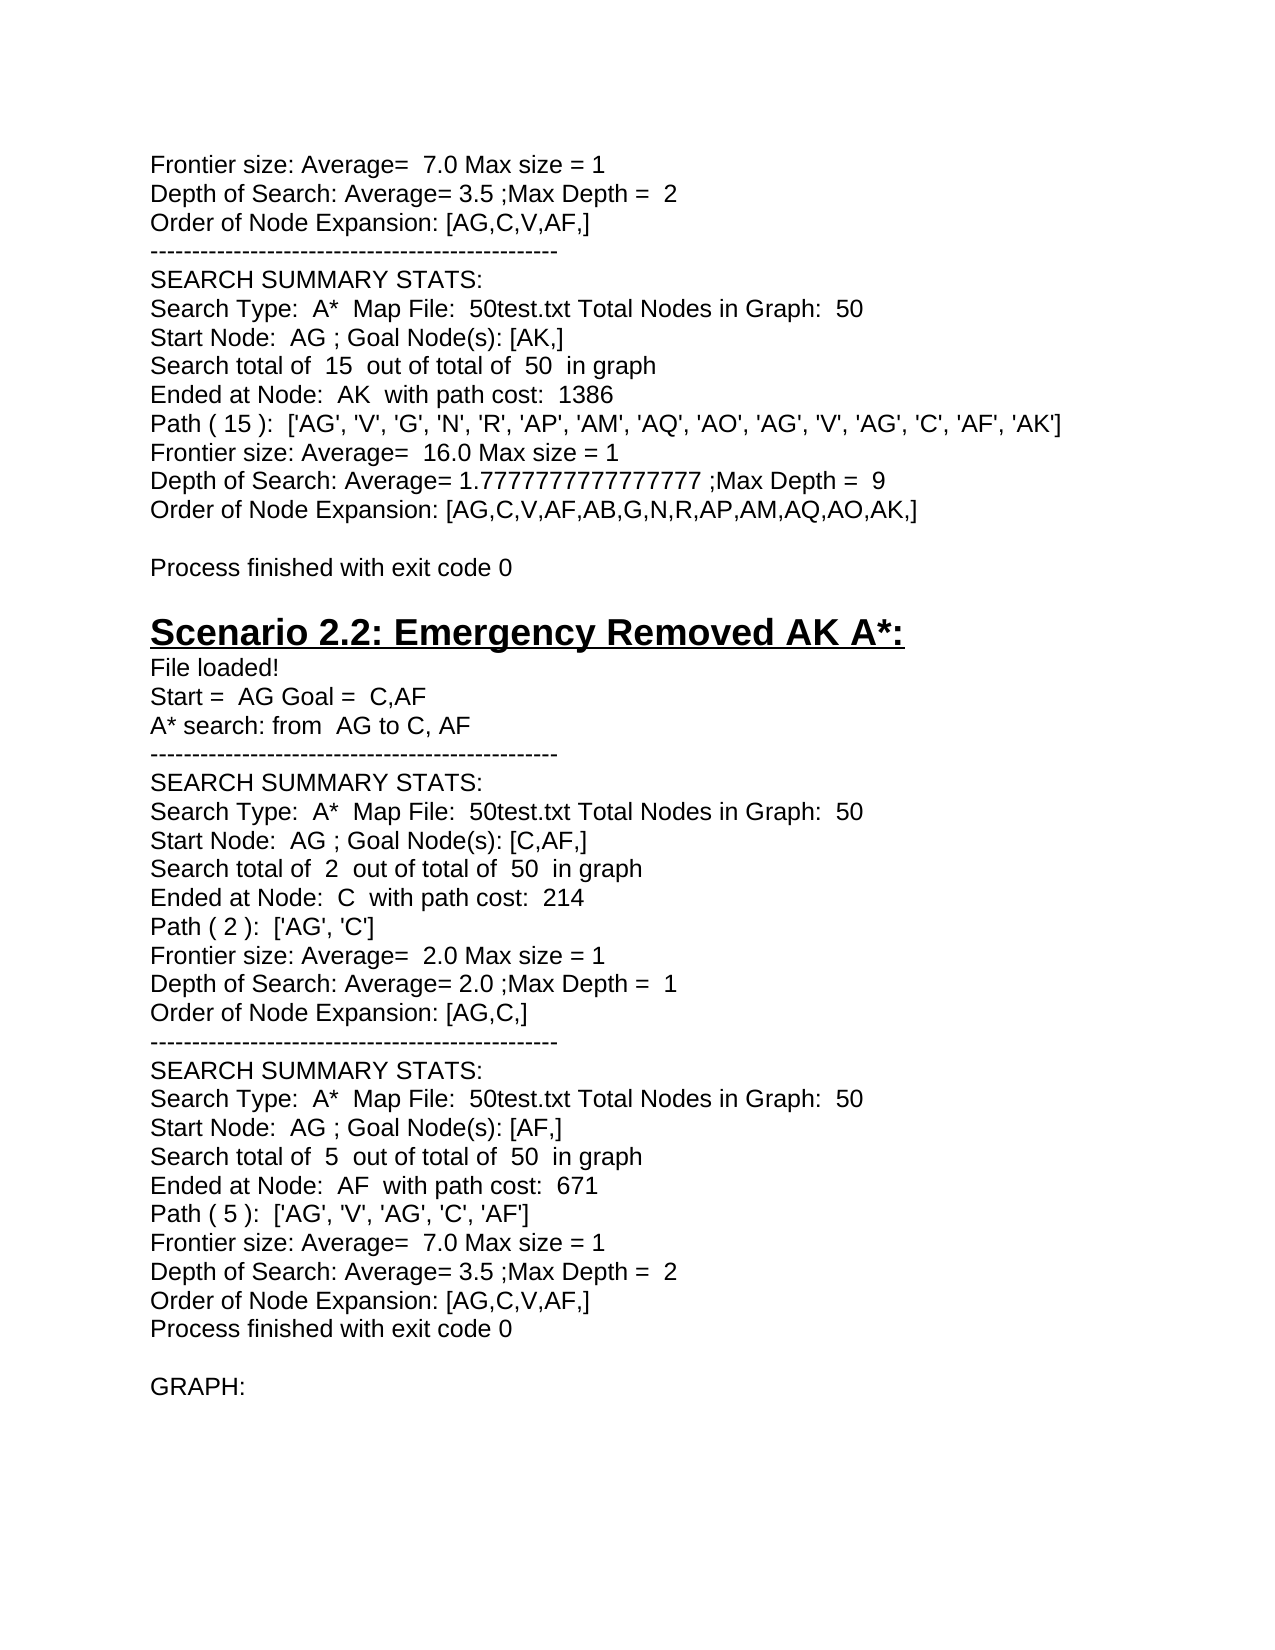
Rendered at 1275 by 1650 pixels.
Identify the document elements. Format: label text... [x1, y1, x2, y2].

text ------------------------------------------------- [150, 236, 1125, 265]
text Scenario 2.2: Emergency Removed AK A*: [150, 610, 1125, 653]
text Path ( 5 ): ['AG', 'V', 'AG', 'C', 'AF'] [150, 1199, 1125, 1228]
text A* search: from AG to C, AF [150, 711, 1125, 739]
text Depth of Search: Average= 3.5 ;Max Depth = 2 [150, 1257, 1125, 1286]
text Start Node: AG ; Goal Node(s): [AK,] [150, 322, 1125, 351]
text ------------------------------------------------- [150, 739, 1125, 768]
text Search total of 15 out of total of 50 in graph [150, 351, 1125, 380]
text Order of Node Expansion: [AG,C,V,AF,] [150, 1286, 1125, 1314]
text Order of Node Expansion: [AG,C,] [150, 998, 1125, 1027]
text SEARCH SUMMARY STATS: [150, 1056, 1125, 1084]
text Frontier size: Average= 7.0 Max size = 1 [150, 1228, 1125, 1257]
text Process finished with exit code 0 [150, 552, 1125, 581]
text Frontier size: Average= 7.0 Max size = 1 [150, 150, 1125, 179]
text Search Type: A* Map File: 50test.txt Total Nodes in Graph: 50 [150, 1084, 1125, 1113]
text Ended at Node: AF with path cost: 671 [150, 1171, 1125, 1199]
text Search Type: A* Map File: 50test.txt Total Nodes in Graph: 50 [150, 797, 1125, 826]
text Ended at Node: AK with path cost: 1386 [150, 380, 1125, 409]
text Path ( 2 ): ['AG', 'C'] [150, 912, 1125, 941]
text SEARCH SUMMARY STATS: [150, 768, 1125, 797]
text ------------------------------------------------- [150, 1027, 1125, 1056]
text Start = AG Goal = C,AF [150, 682, 1125, 711]
text Depth of Search: Average= 3.5 ;Max Depth = 2 [150, 179, 1125, 207]
text Depth of Search: Average= 1.7777777777777777 ;Max Depth = 9 [150, 466, 1125, 495]
text GRAPH: [150, 1372, 1125, 1401]
text File loaded! [150, 653, 1125, 682]
text SEARCH SUMMARY STATS: [150, 265, 1125, 294]
text Start Node: AG ; Goal Node(s): [AF,] [150, 1113, 1125, 1142]
text Process finished with exit code 0 [150, 1314, 1125, 1343]
text Depth of Search: Average= 2.0 ;Max Depth = 1 [150, 969, 1125, 998]
text Order of Node Expansion: [AG,C,V,AF,] [150, 207, 1125, 236]
text Order of Node Expansion: [AG,C,V,AF,AB,G,N,R,AP,AM,AQ,AO,AK,] [150, 495, 1125, 524]
text Path ( 15 ): ['AG', 'V', 'G', 'N', 'R', 'AP', 'AM', 'AQ', 'AO', 'AG', 'V', 'AG', 'C', 'AF', 'AK'] [150, 409, 1125, 437]
text Start Node: AG ; Goal Node(s): [C,AF,] [150, 826, 1125, 854]
text Frontier size: Average= 2.0 Max size = 1 [150, 941, 1125, 969]
text Search Type: A* Map File: 50test.txt Total Nodes in Graph: 50 [150, 294, 1125, 322]
text Search total of 2 out of total of 50 in graph [150, 854, 1125, 883]
text Frontier size: Average= 16.0 Max size = 1 [150, 437, 1125, 466]
text Search total of 5 out of total of 50 in graph [150, 1142, 1125, 1171]
text Ended at Node: C with path cost: 214 [150, 883, 1125, 912]
